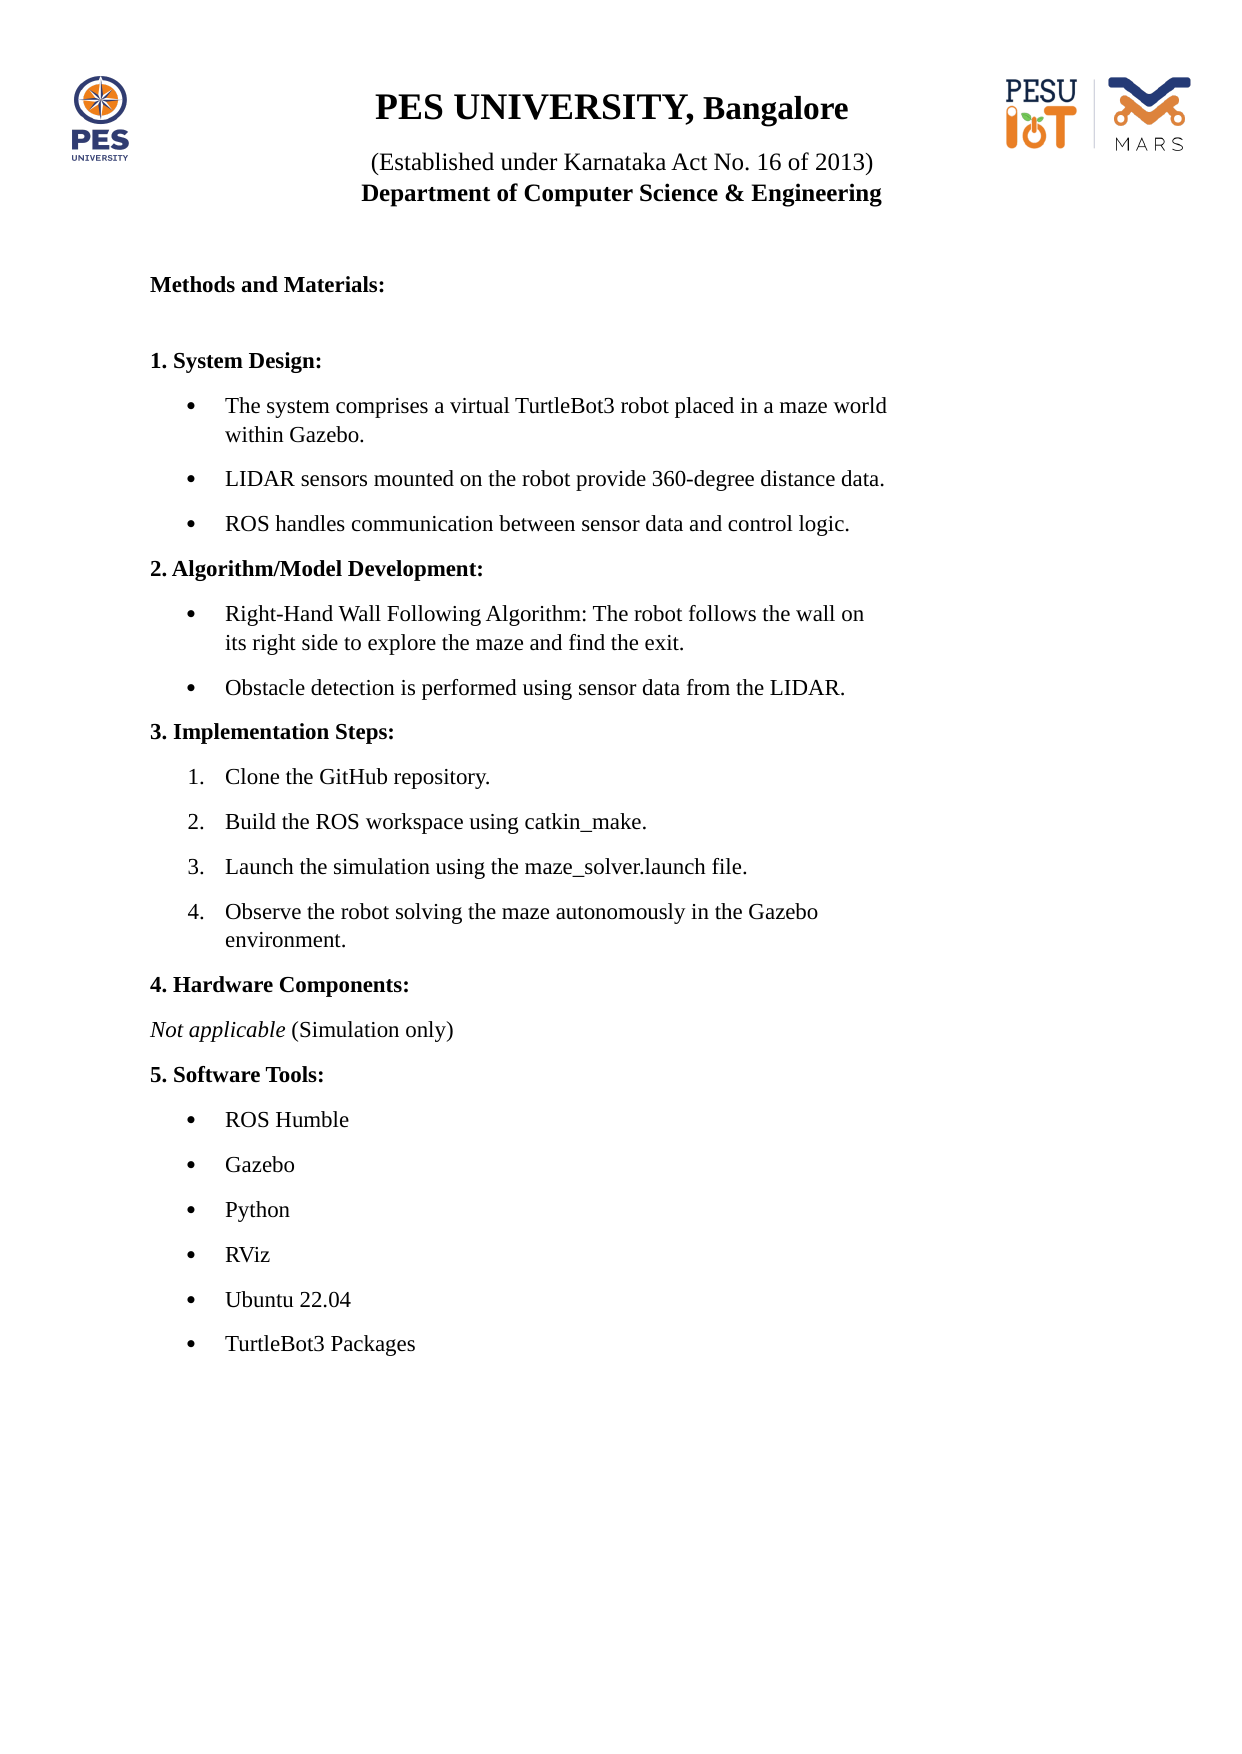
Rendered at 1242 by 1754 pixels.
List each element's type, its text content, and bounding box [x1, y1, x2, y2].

list Observe the robot solving the maze autonomously in the Gazebo environment. [187, 898, 892, 953]
list Build the ROS workspace using catkin_make. [187, 808, 892, 834]
text 5. Software Tools: [150, 1061, 892, 1087]
picture [1107, 76, 1191, 151]
list Gazebo [187, 1151, 892, 1177]
text Department of Computer Science & Engineering [150, 178, 882, 207]
text Not applicable (Simulation only) [150, 1016, 892, 1043]
list The system comprises a virtual TurtleBot3 robot placed in a maze world within Gazebo. [187, 392, 892, 447]
picture [71, 75, 129, 161]
list LIDAR sensors mounted on the robot provide 360-degree distance data. [187, 466, 892, 492]
list ROS handles communication between sensor data and control logic. [187, 510, 892, 537]
text 3. Implementation Steps: [150, 718, 892, 745]
list RViz [187, 1241, 892, 1267]
list Obstacle detection is performed using sensor data from the LIDAR. [187, 673, 892, 700]
text 1. System Design: [150, 347, 892, 374]
text Methods and Materials: [150, 272, 892, 298]
list Right-Hand Wall Following Algorithm: The robot follows the wall on its right side to explore the maze and find the exit. [187, 600, 892, 655]
list ROS Humble [187, 1106, 892, 1132]
picture [1004, 77, 1095, 150]
list Python [187, 1196, 892, 1222]
list TurtleBot3 Packages [187, 1331, 892, 1357]
list Launch the simulation using the maze_solver.launch file. [187, 853, 892, 879]
text PES UNIVERSITY, Bangalore [300, 84, 892, 127]
list Ubuntu 22.04 [187, 1286, 892, 1312]
text 2. Algorithm/Model Development: [150, 555, 892, 582]
list Clone the GitHub repository. [187, 763, 892, 790]
text (Established under Karnataka Act No. 16 of 2013) [150, 147, 873, 176]
text 4. Hardware Components: [150, 971, 892, 998]
